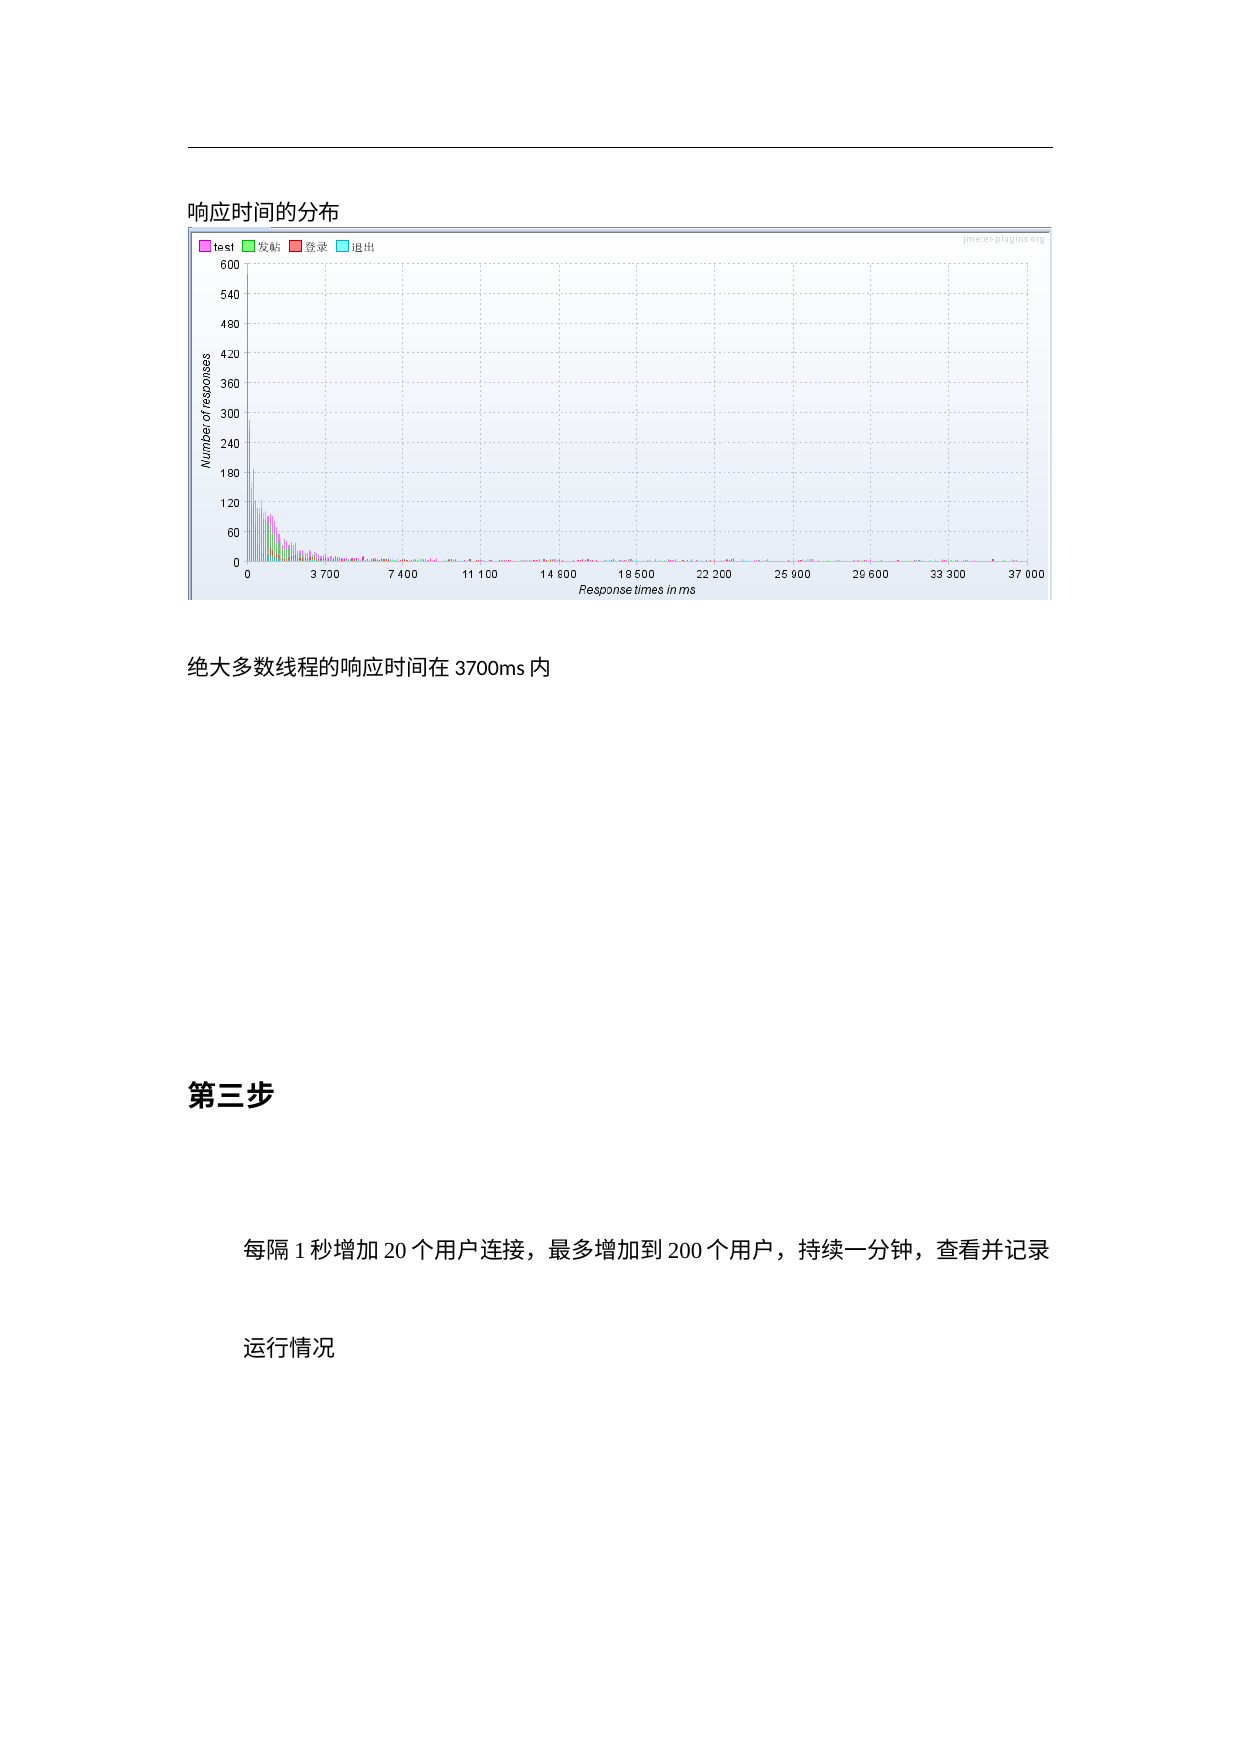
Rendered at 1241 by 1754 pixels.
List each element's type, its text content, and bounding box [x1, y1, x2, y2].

text 响应时间的分布 [187, 194, 1053, 227]
picture [187, 227, 1052, 600]
text 绝大多数线程的响应时间在3700ms内 [187, 649, 1053, 682]
subtitle 第三步 [187, 1061, 1053, 1126]
list 每隔1秒增加20个用户连接，最多增加到200个用户，持续一分钟，查看并记录运行情况 [244, 1216, 1053, 1379]
